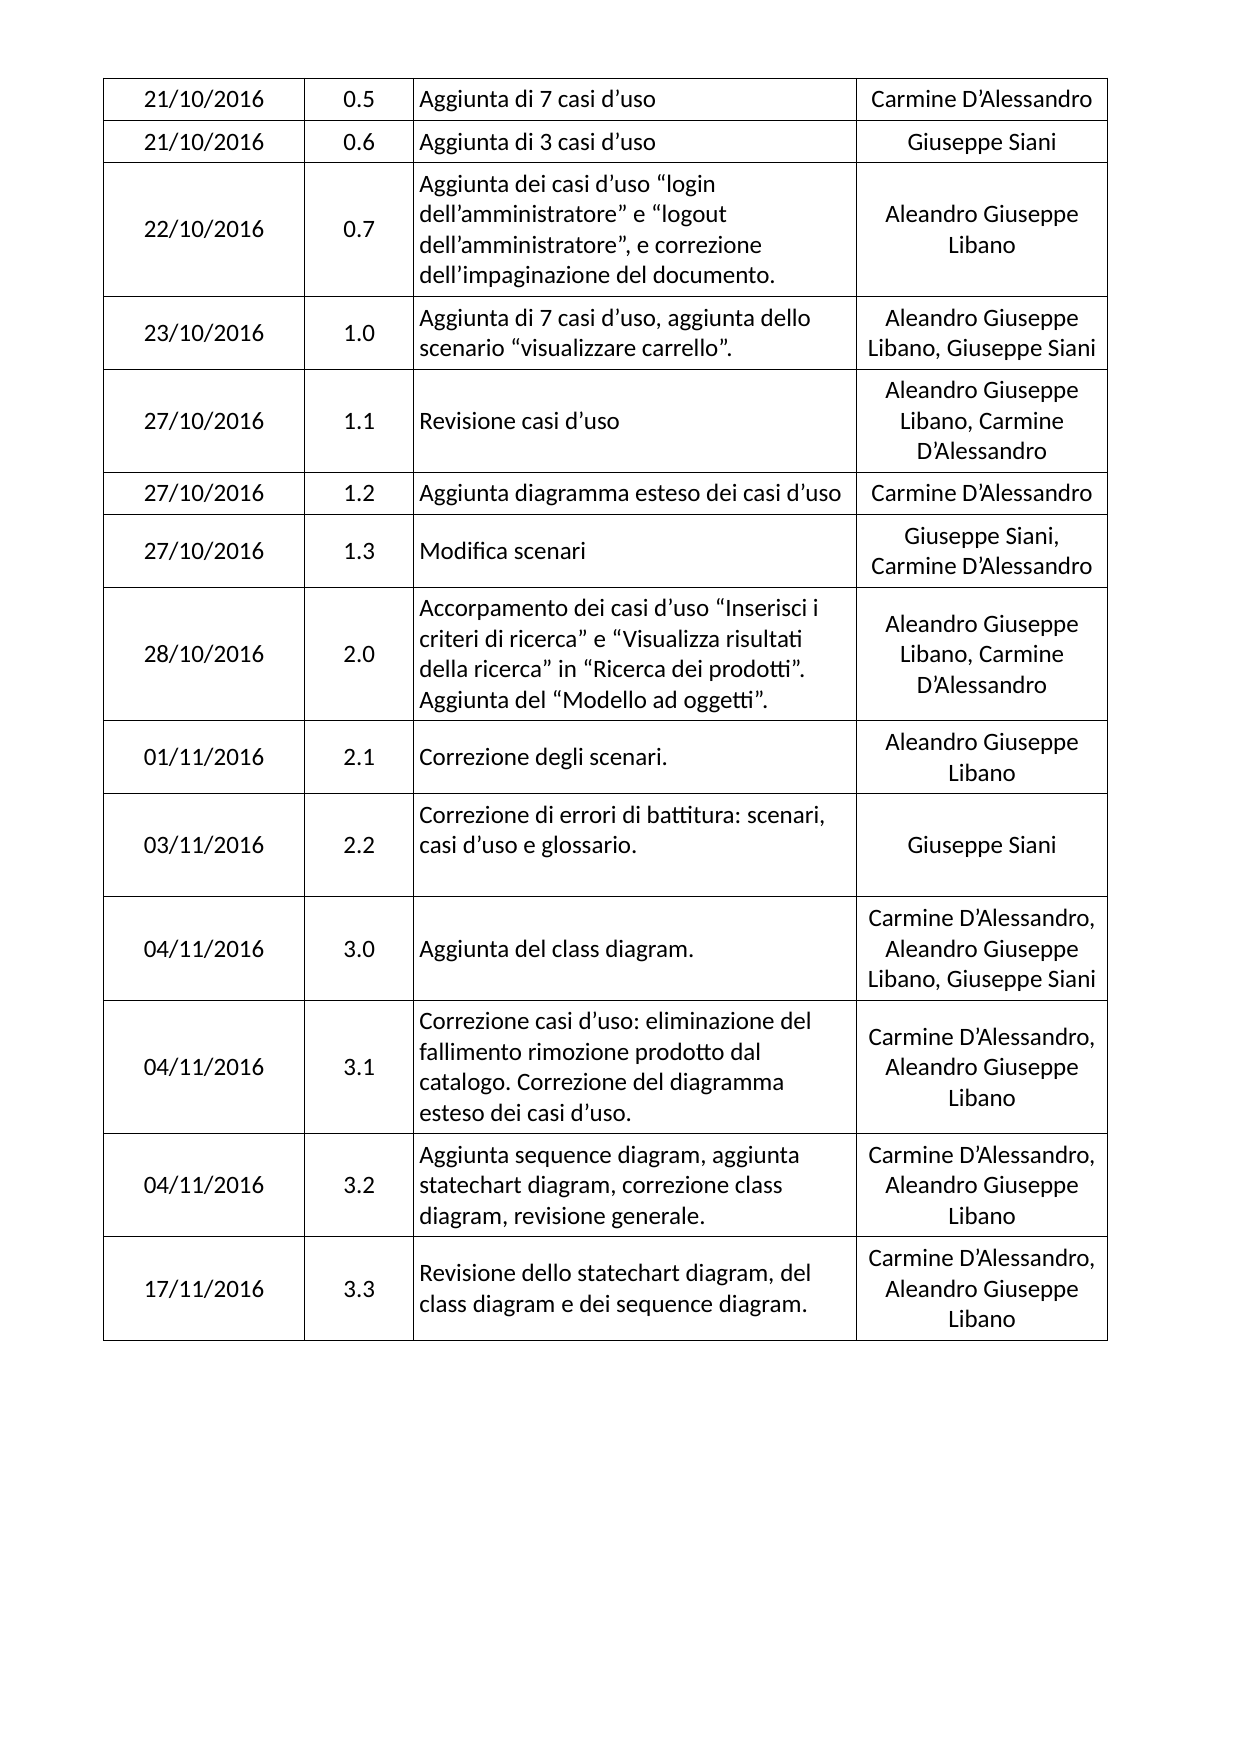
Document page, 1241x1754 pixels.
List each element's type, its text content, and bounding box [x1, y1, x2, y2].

table_cell 04/11/2016 [104, 1001, 304, 1133]
table_cell 1.1 [305, 370, 413, 472]
table_cell Giuseppe Siani, Carmine D’Alessandro [857, 515, 1107, 587]
table_cell 22/10/2016 [104, 163, 304, 296]
table_cell Carmine D’Alessandro, Aleandro Giuseppe Libano [857, 1134, 1107, 1236]
table_cell Aggiunta di 7 casi d’uso, aggiunta dello scenario “visualizzare carrello”. [414, 297, 856, 368]
table_cell 21/10/2016 [104, 121, 304, 162]
table_cell Aggiunta del class diagram. [414, 897, 856, 999]
table_cell 3.1 [305, 1001, 413, 1133]
table_cell 17/11/2016 [104, 1237, 304, 1340]
table_cell Carmine D’Alessandro, Aleandro Giuseppe Libano [857, 1001, 1107, 1133]
table_cell Modifica scenari [414, 515, 856, 587]
table_cell 03/11/2016 [104, 794, 304, 896]
table_cell Carmine D’Alessandro [857, 79, 1107, 120]
table_cell Correzione di errori di battitura: scenari, casi d’uso e glossario. [414, 794, 856, 896]
table_cell 2.0 [305, 588, 413, 720]
table_cell Giuseppe Siani [857, 121, 1107, 162]
table_cell 01/11/2016 [104, 721, 304, 793]
table_cell Aleandro Giuseppe Libano [857, 721, 1107, 793]
table_cell Correzione casi d’uso: eliminazione del fallimento rimozione prodotto dal catalogo. Correzione del diagramma esteso dei casi d’uso. [414, 1001, 856, 1133]
table_cell Aggiunta di 3 casi d’uso [414, 121, 856, 162]
table_cell 3.2 [305, 1134, 413, 1236]
table_cell 1.2 [305, 473, 413, 514]
table_cell 04/11/2016 [104, 1134, 304, 1236]
table_cell 28/10/2016 [104, 588, 304, 720]
table_cell 23/10/2016 [104, 297, 304, 368]
table_cell 1.0 [305, 297, 413, 368]
table_cell Aleandro Giuseppe Libano, Carmine D’Alessandro [857, 588, 1107, 720]
table_cell Aleandro Giuseppe Libano [857, 163, 1107, 296]
table_cell 0.7 [305, 163, 413, 296]
table_cell 27/10/2016 [104, 515, 304, 587]
table_cell 27/10/2016 [104, 370, 304, 472]
table_cell 3.0 [305, 897, 413, 999]
table_cell 3.3 [305, 1237, 413, 1340]
table_cell Giuseppe Siani [857, 794, 1107, 896]
table_cell Revisione casi d’uso [414, 370, 856, 472]
table_cell Accorpamento dei casi d’uso “Inserisci i criteri di ricerca” e “Visualizza risultati della ricerca” in “Ricerca dei prodotti”. Aggiunta del “Modello ad oggetti”. [414, 588, 856, 720]
table_cell Aleandro Giuseppe Libano, Giuseppe Siani [857, 297, 1107, 368]
table_cell Aleandro Giuseppe Libano, Carmine D’Alessandro [857, 370, 1107, 472]
table_cell 2.2 [305, 794, 413, 896]
table_cell 04/11/2016 [104, 897, 304, 999]
table_cell 1.3 [305, 515, 413, 587]
table_cell 27/10/2016 [104, 473, 304, 514]
table_cell 0.5 [305, 79, 413, 120]
table_cell 0.6 [305, 121, 413, 162]
table_cell Aggiunta sequence diagram, aggiunta statechart diagram, correzione class diagram, revisione generale. [414, 1134, 856, 1236]
table_cell Aggiunta dei casi d’uso “login dell’amministratore” e “logout dell’amministratore”, e correzione dell’impaginazione del documento. [414, 163, 856, 296]
table_cell Revisione dello statechart diagram, del class diagram e dei sequence diagram. [414, 1237, 856, 1340]
table_cell 2.1 [305, 721, 413, 793]
table_cell 21/10/2016 [104, 79, 304, 120]
table_cell Carmine D’Alessandro, Aleandro Giuseppe Libano, Giuseppe Siani [857, 897, 1107, 999]
table_cell Aggiunta di 7 casi d’uso [414, 79, 856, 120]
table_cell Correzione degli scenari. [414, 721, 856, 793]
table_cell Carmine D’Alessandro [857, 473, 1107, 514]
table_cell Carmine D’Alessandro, Aleandro Giuseppe Libano [857, 1237, 1107, 1340]
table_cell Aggiunta diagramma esteso dei casi d’uso [414, 473, 856, 514]
